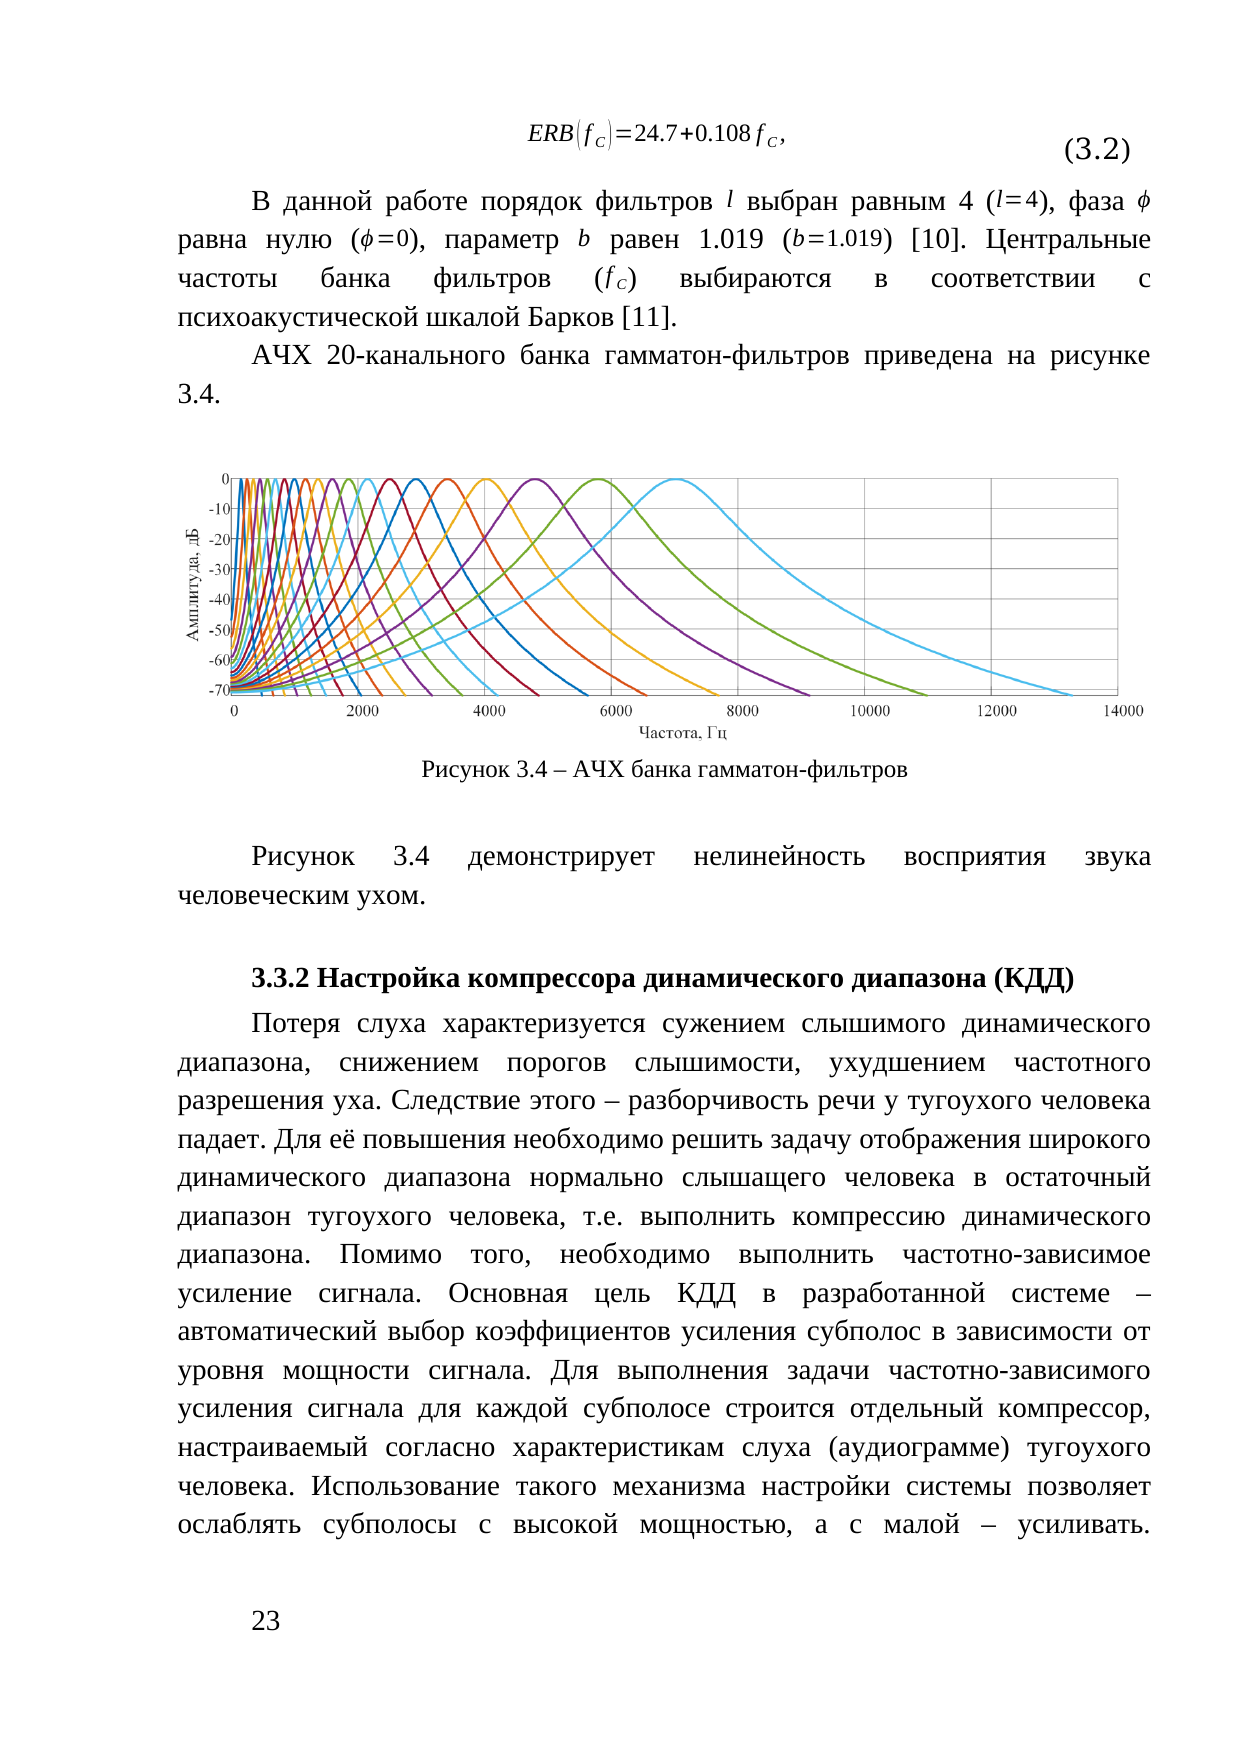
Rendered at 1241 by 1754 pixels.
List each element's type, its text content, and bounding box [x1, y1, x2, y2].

table_header (3.2) [1051, 118, 1152, 183]
picture [177, 465, 1152, 751]
text В данной работе порядок фильтров выбран равным 4 (), фаза равна нулю (), параметр равен 1.019 () [10]. Центральные частоты банка фильтров () выбираются в соответствии с психоакустической шкалой Барков [11]. [177, 183, 1152, 332]
subtitle Настройка компрессора динамического диапазона (КДД) [177, 960, 1152, 994]
text Рисунок 3.4 – АЧХ банка гамматон-фильтров [177, 751, 1152, 783]
text Рисунок 3.4 демонстрирует нелинейность восприятия звука человеческим ухом. [177, 838, 1152, 911]
text АЧХ 20-канального банка гамматон-фильтров приведена на рисунке 3.4. [177, 337, 1152, 409]
table_header [189, 118, 1051, 183]
